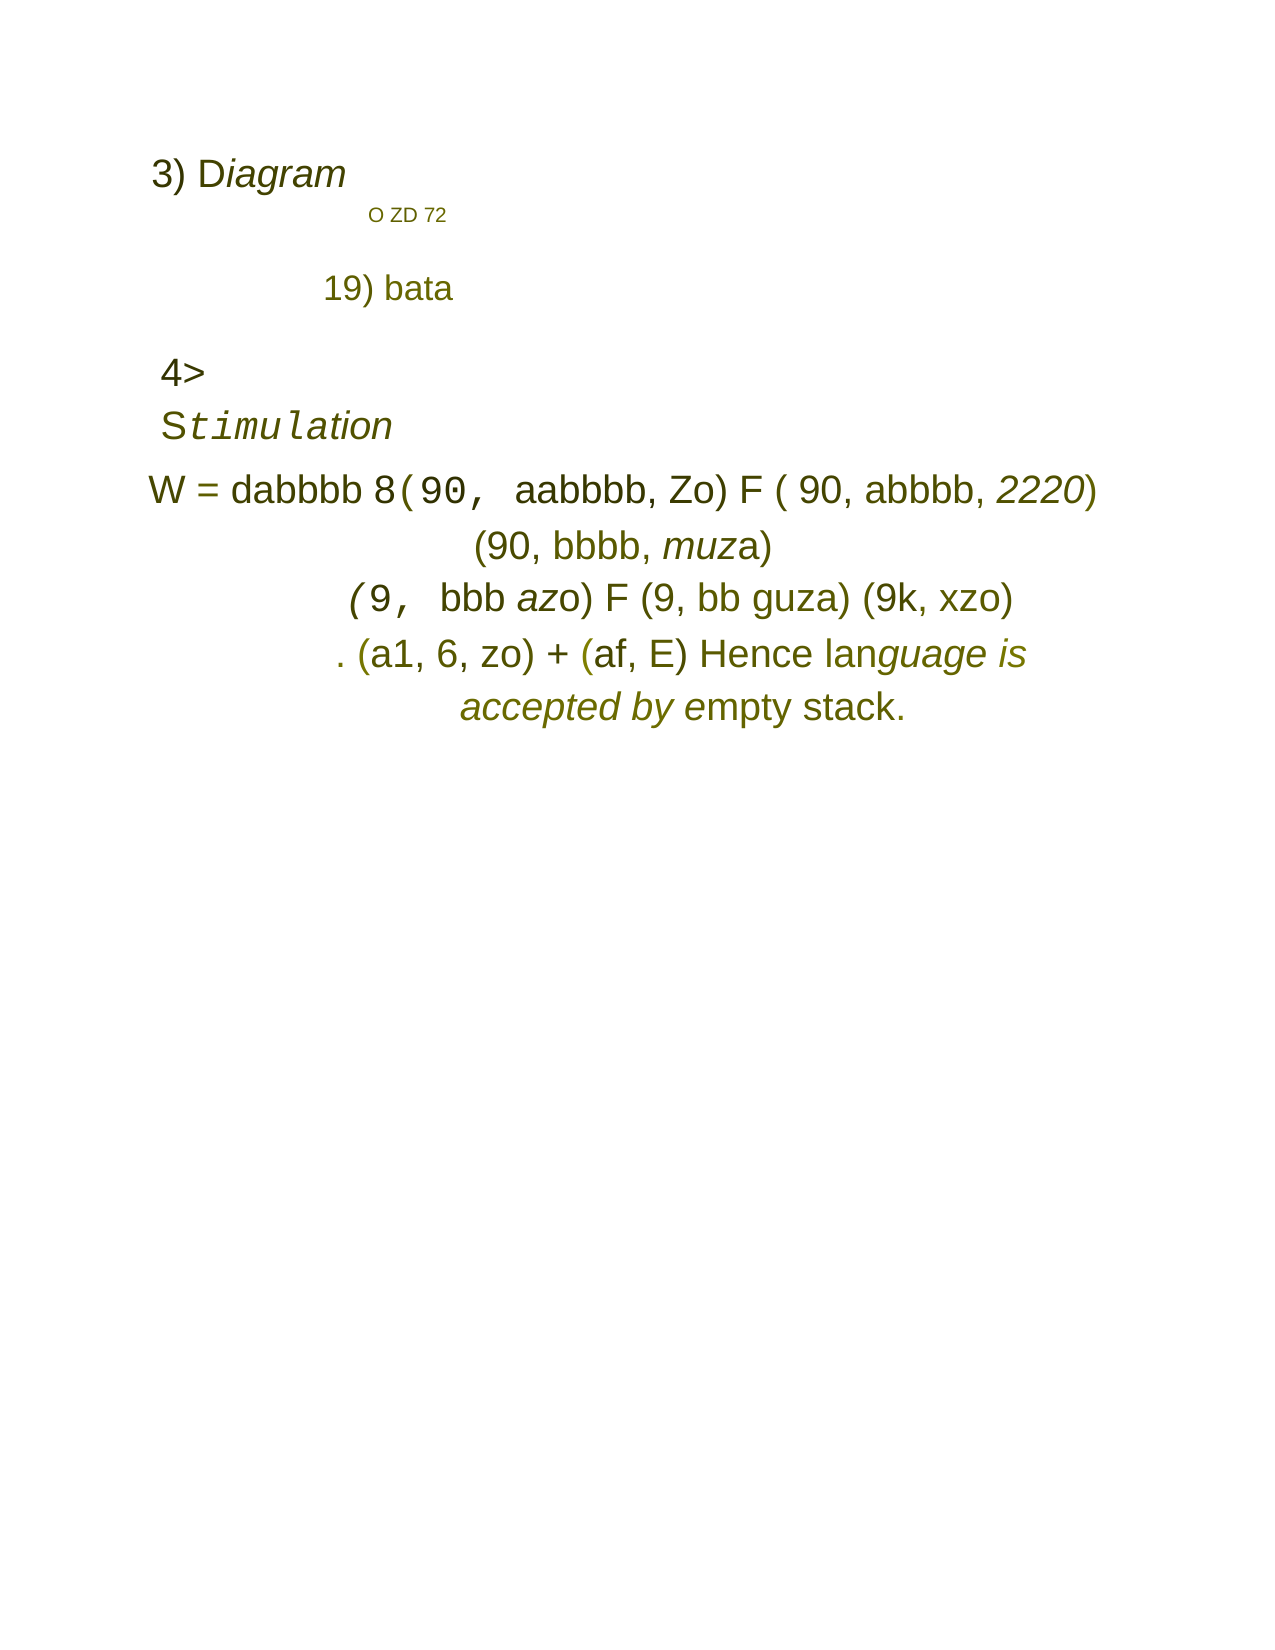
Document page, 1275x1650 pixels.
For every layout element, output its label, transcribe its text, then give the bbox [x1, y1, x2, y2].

text W = dabbbb 8(90, aabbbb, Zo) F ( 90, abbbb, 2220) (90, bbbb, muza) [127, 466, 1118, 567]
text 3) Diagram [151, 150, 392, 196]
text (9, bbb azo) F (9, bb guza) (9k, xzo) [344, 574, 1072, 623]
text 4> Stimulation [160, 349, 444, 451]
text 19) bata [323, 267, 509, 308]
text O ZD 72 [368, 202, 489, 226]
text . (a1, 6, zo) + (af, E) Hence language is accepted by empty stack. [287, 631, 1078, 729]
